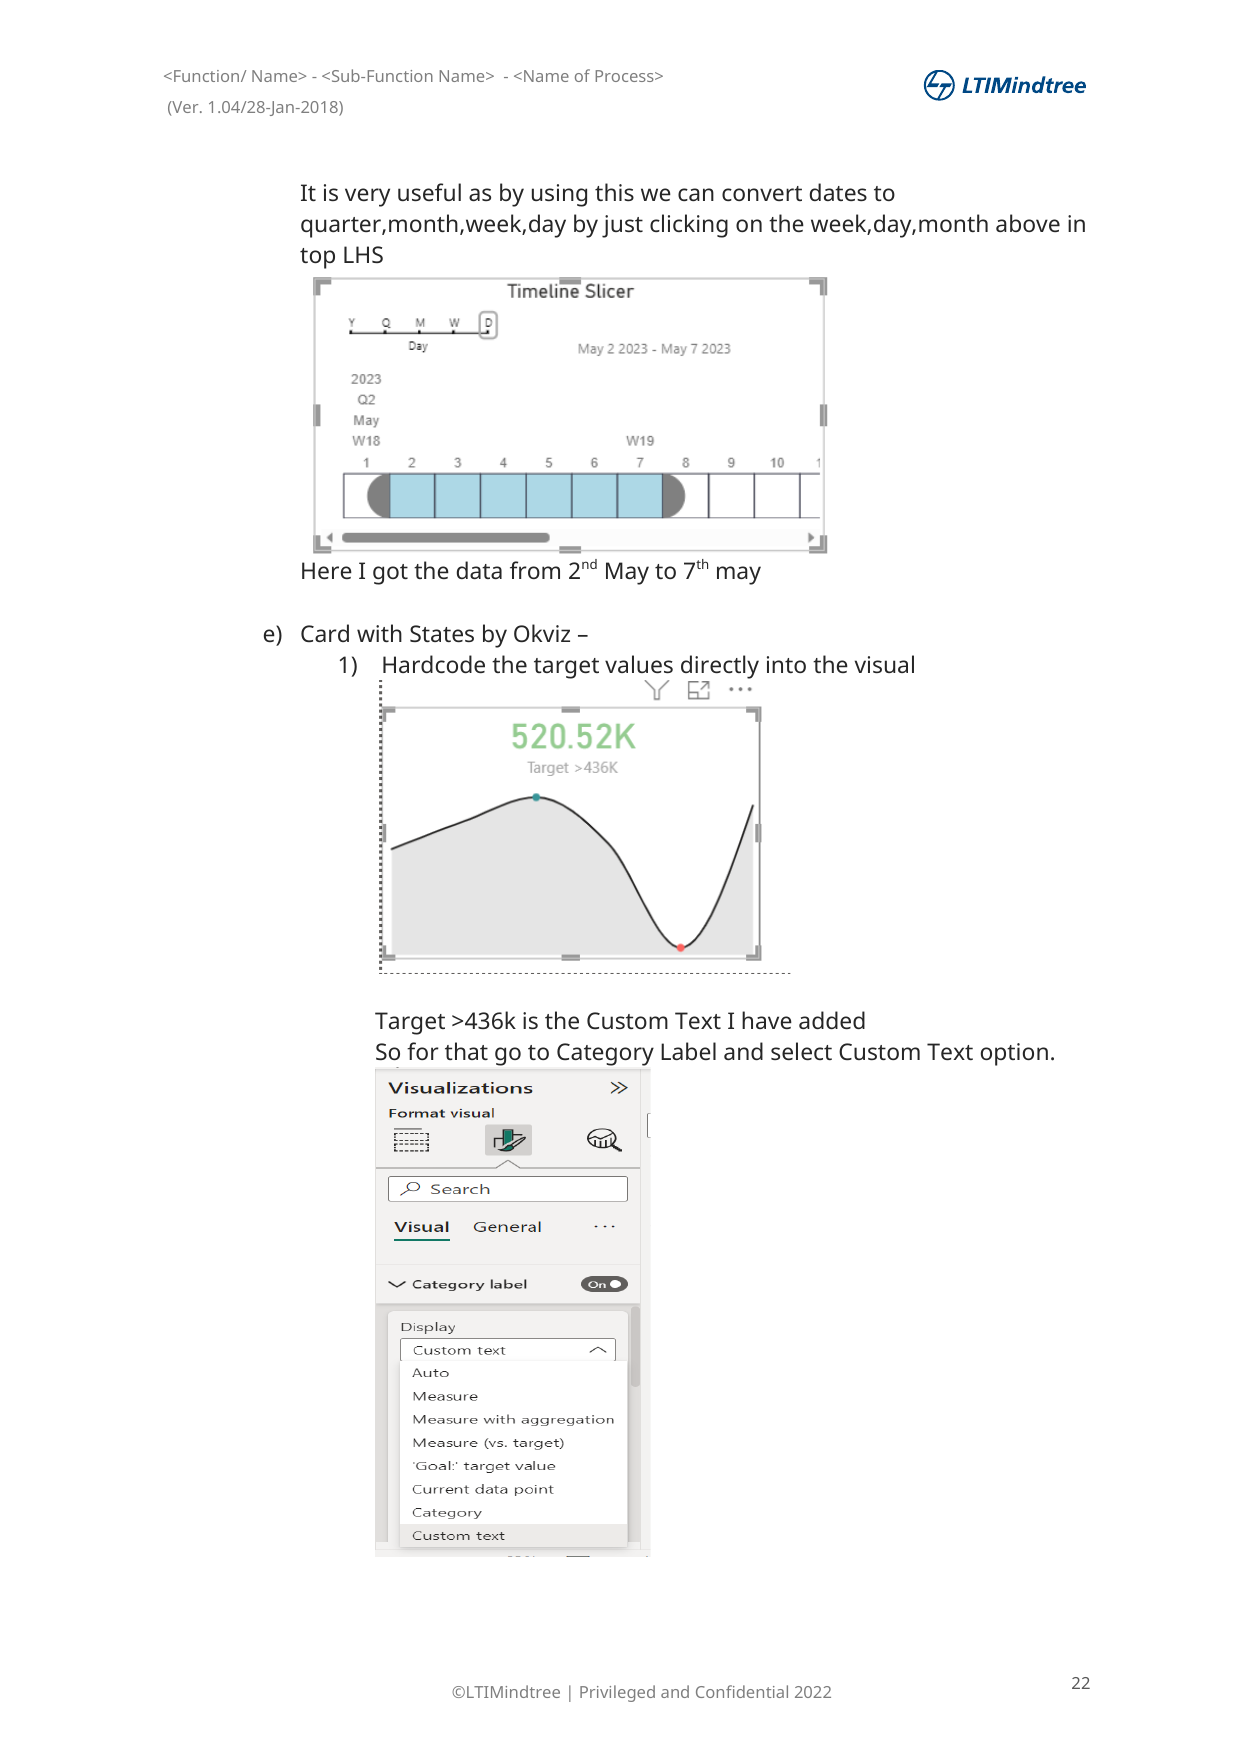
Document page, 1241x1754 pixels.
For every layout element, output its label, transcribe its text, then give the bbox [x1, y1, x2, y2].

list Card with States by Okviz – [262, 618, 1090, 649]
picture [300, 270, 849, 556]
picture [375, 680, 791, 974]
list Hardcode the target values directly into the visual [337, 649, 1090, 680]
list Target >436k is the Custom Text I have added [375, 1004, 1090, 1036]
list Here I got the data from 2nd May to 7th may [300, 555, 1090, 586]
picture [375, 1067, 651, 1557]
list So for that go to Category Label and select Custom Text option. [375, 1036, 1090, 1067]
list It is very useful as by using this we can convert dates to quarter,month,week,day by just clicking on the week,day,month above in top LHS [300, 177, 1090, 270]
